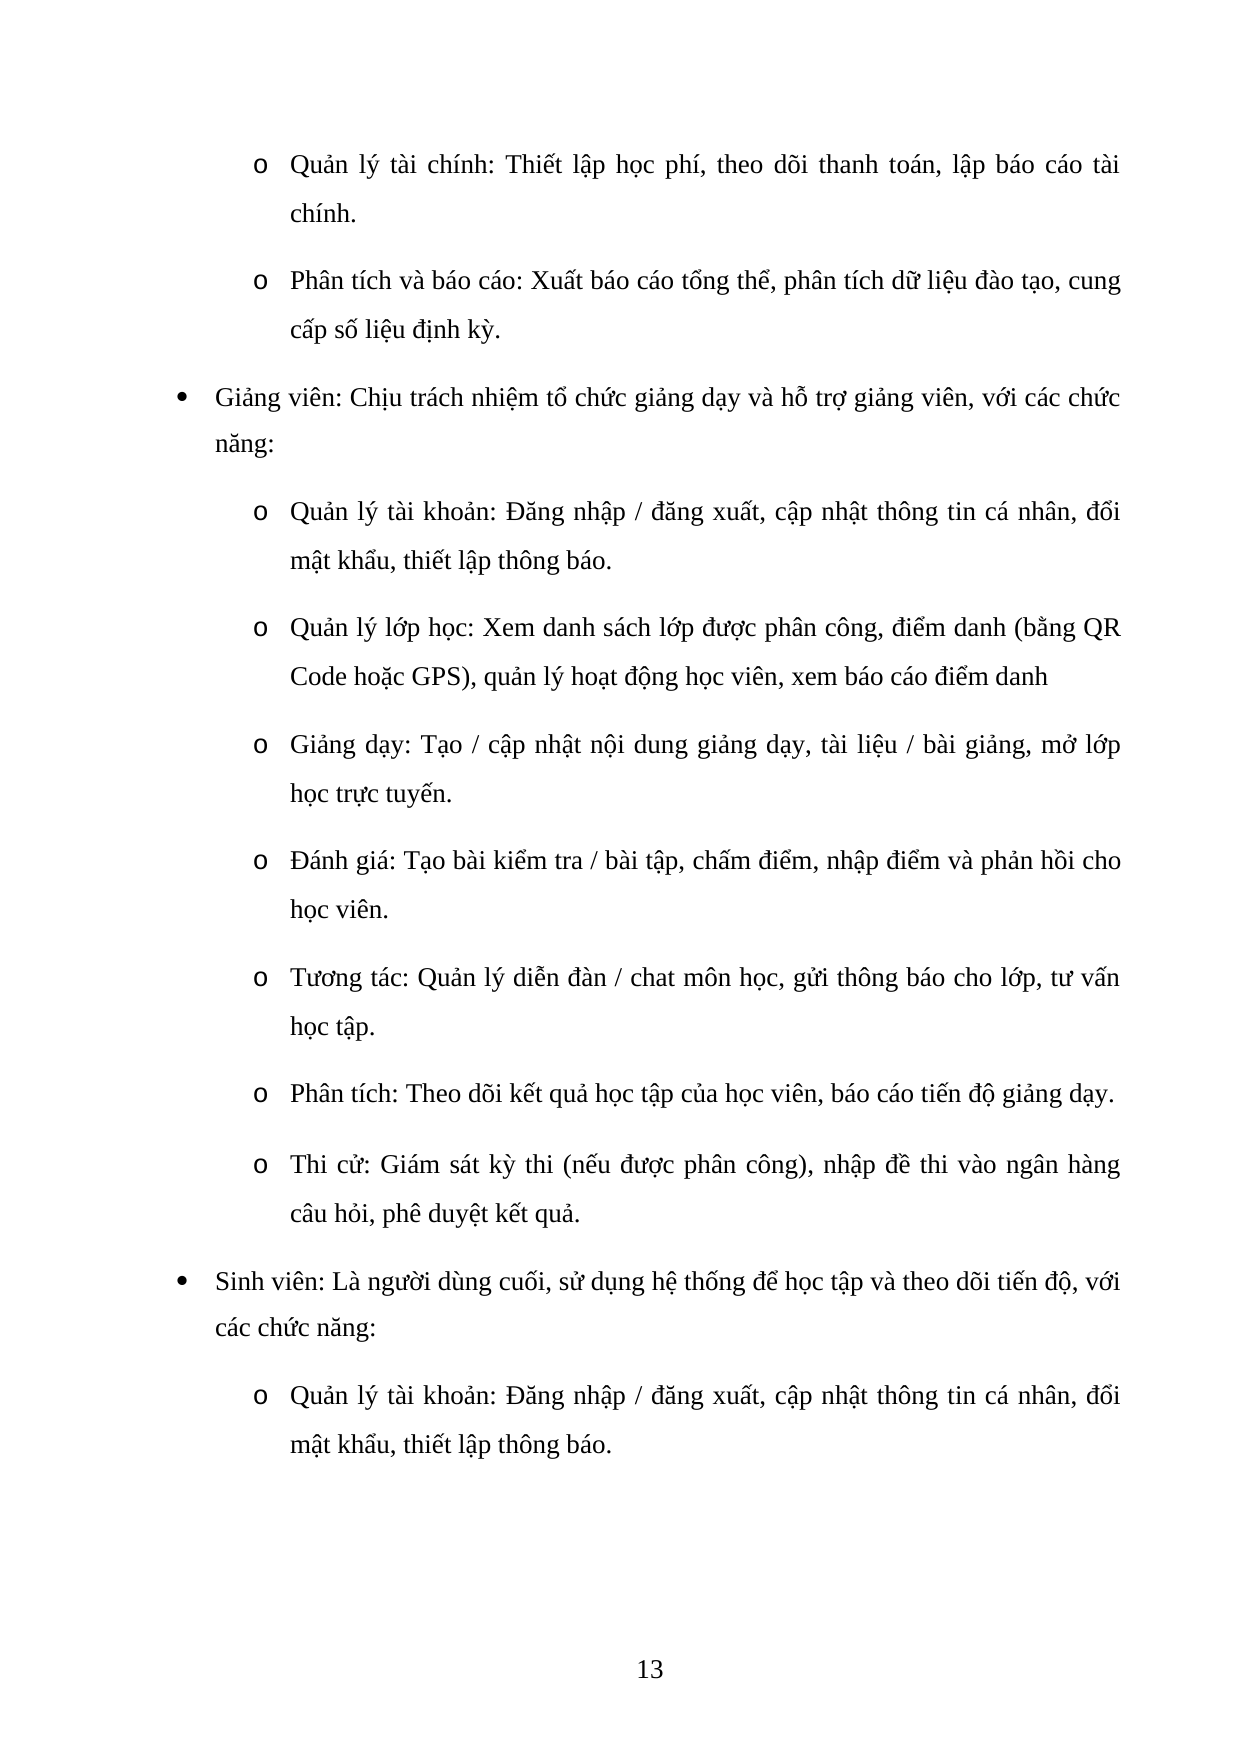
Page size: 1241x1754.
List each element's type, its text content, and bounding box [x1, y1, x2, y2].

list Quản lý lớp học: Xem danh sách lớp được phân công, điểm danh (bằng QR Code hoặc GPS), quản lý hoạt động học viên, xem báo cáo điểm danh [252, 611, 1122, 691]
list Phân tích và báo cáo: Xuất báo cáo tổng thể, phân tích dữ liệu đào tạo, cung cấp số liệu định kỳ. [252, 264, 1122, 344]
list Sinh viên: Là người dùng cuối, sử dụng hệ thống để học tập và theo dõi tiến độ, với các chức năng: [177, 1264, 1122, 1342]
list Quản lý tài khoản: Đăng nhập / đăng xuất, cập nhật thông tin cá nhân, đổi mật khẩu, thiết lập thông báo. [252, 1379, 1122, 1459]
list Quản lý tài chính: Thiết lập học phí, theo dõi thanh toán, lập báo cáo tài chính. [252, 148, 1122, 228]
list Thi cử: Giám sát kỳ thi (nếu được phân công), nhập đề thi vào ngân hàng câu hỏi, phê duyệt kết quả. [252, 1148, 1122, 1228]
list Giảng viên: Chịu trách nhiệm tổ chức giảng dạy và hỗ trợ giảng viên, với các chức năng: [177, 381, 1122, 458]
list Giảng dạy: Tạo / cập nhật nội dung giảng dạy, tài liệu / bài giảng, mở lớp học trực tuyến. [252, 728, 1122, 808]
list Đánh giá: Tạo bài kiểm tra / bài tập, chấm điểm, nhập điểm và phản hồi cho học viên. [252, 844, 1122, 924]
list Tương tác: Quản lý diễn đàn / chat môn học, gửi thông báo cho lớp, tư vấn học tập. [252, 961, 1122, 1041]
list Phân tích: Theo dõi kết quả học tập của học viên, báo cáo tiến độ giảng dạy. [252, 1077, 1122, 1111]
list Quản lý tài khoản: Đăng nhập / đăng xuất, cập nhật thông tin cá nhân, đổi mật khẩu, thiết lập thông báo. [252, 495, 1122, 575]
